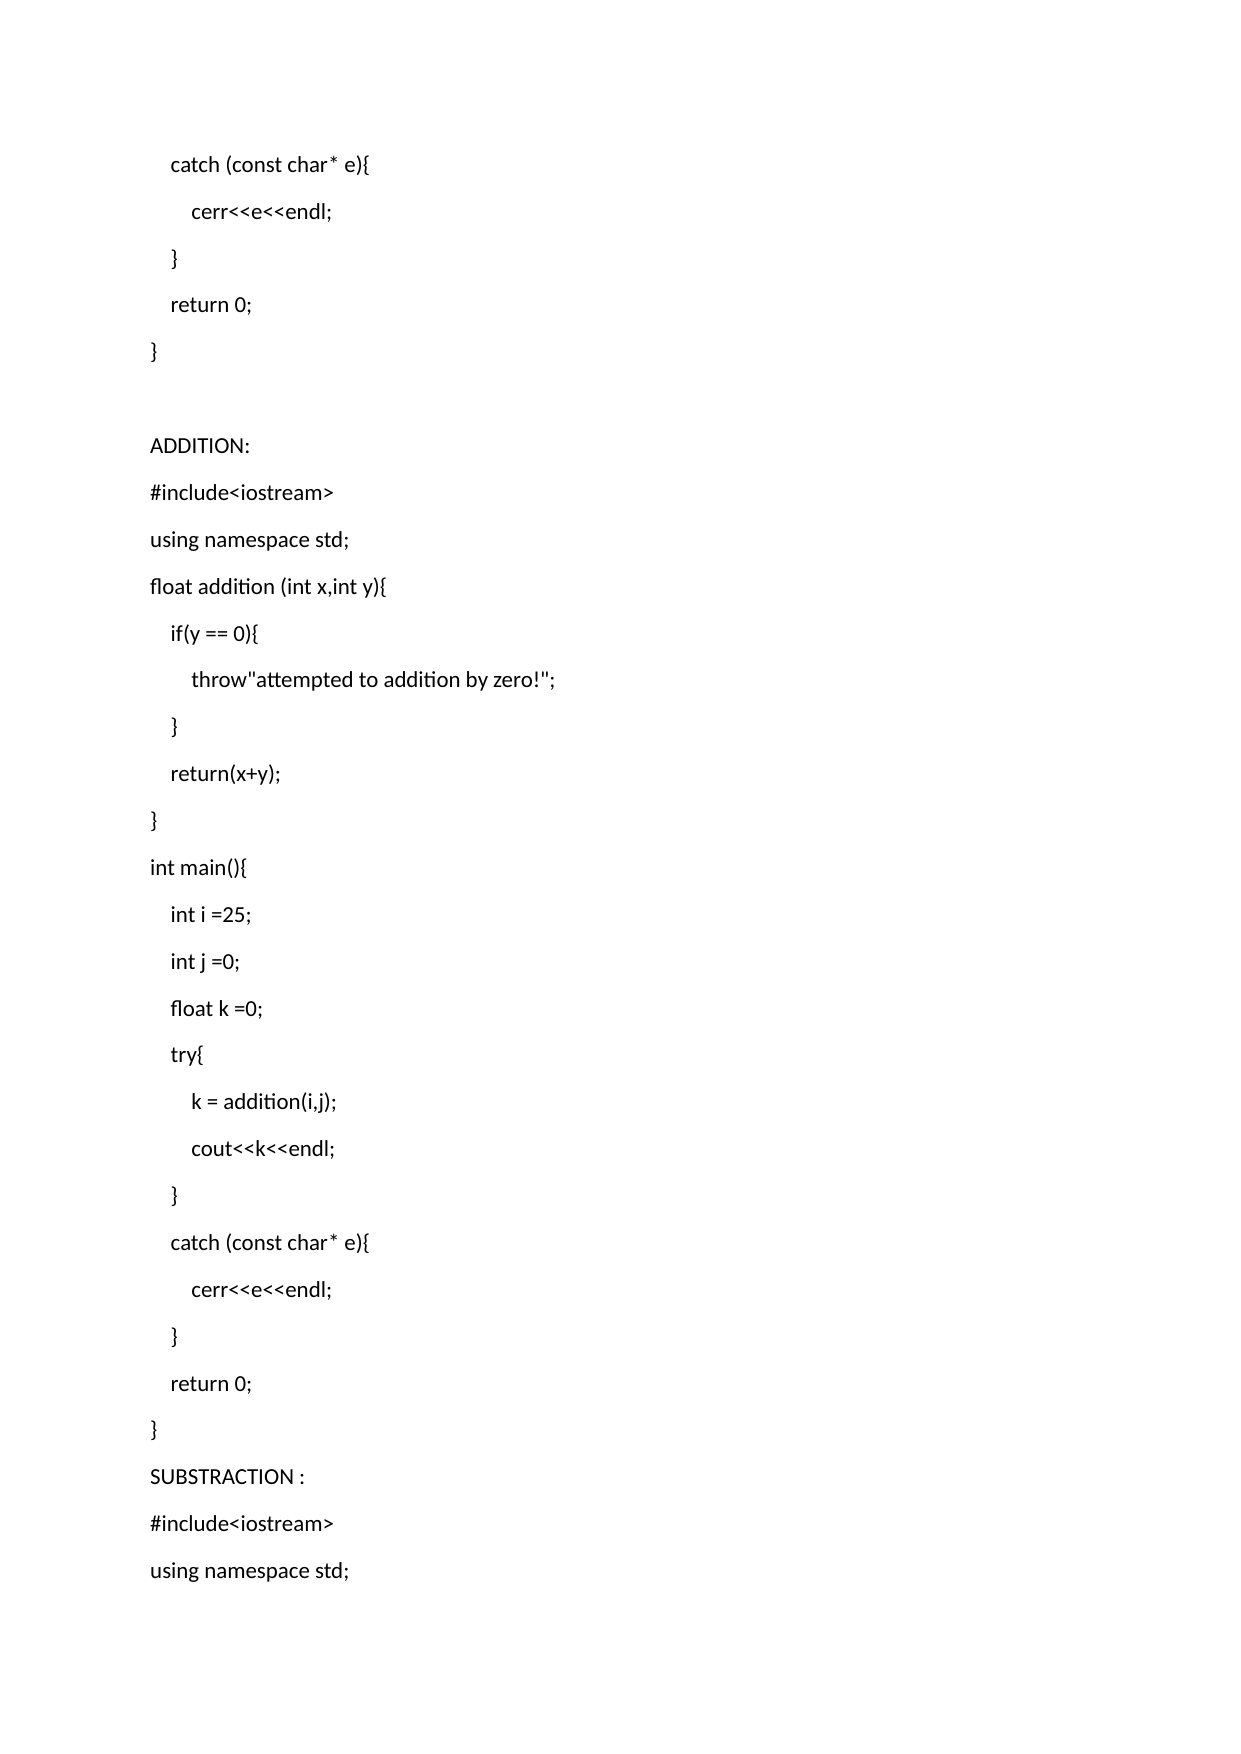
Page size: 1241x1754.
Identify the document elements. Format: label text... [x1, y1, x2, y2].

text return 0; [150, 291, 1090, 319]
text k = addition(i,j); [150, 1087, 1090, 1116]
text int i =25; [150, 900, 1090, 928]
text int main(){ [150, 853, 1090, 881]
text } [150, 712, 1090, 741]
text using namespace std; [150, 1556, 1090, 1584]
text ADDITION: [150, 431, 1090, 459]
text } [150, 1416, 1090, 1444]
text throw"attempted to addition by zero!"; [150, 666, 1090, 694]
text } [150, 244, 1090, 272]
text return 0; [150, 1369, 1090, 1397]
text catch (const char* e){ [150, 150, 1090, 178]
text } [150, 1322, 1090, 1350]
text catch (const char* e){ [150, 1228, 1090, 1256]
text } [150, 1181, 1090, 1209]
text int j =0; [150, 947, 1090, 975]
text cout<<k<<endl; [150, 1134, 1090, 1162]
text float addition (int x,int y){ [150, 572, 1090, 600]
text cerr<<e<<endl; [150, 197, 1090, 225]
text try{ [150, 1041, 1090, 1069]
text } [150, 337, 1090, 366]
text #include<iostream> [150, 1509, 1090, 1537]
text using namespace std; [150, 525, 1090, 553]
text float k =0; [150, 994, 1090, 1022]
text return(x+y); [150, 759, 1090, 787]
text #include<iostream> [150, 478, 1090, 506]
text } [150, 806, 1090, 834]
text if(y == 0){ [150, 619, 1090, 647]
text cerr<<e<<endl; [150, 1275, 1090, 1303]
text SUBSTRACTION : [150, 1462, 1090, 1491]
